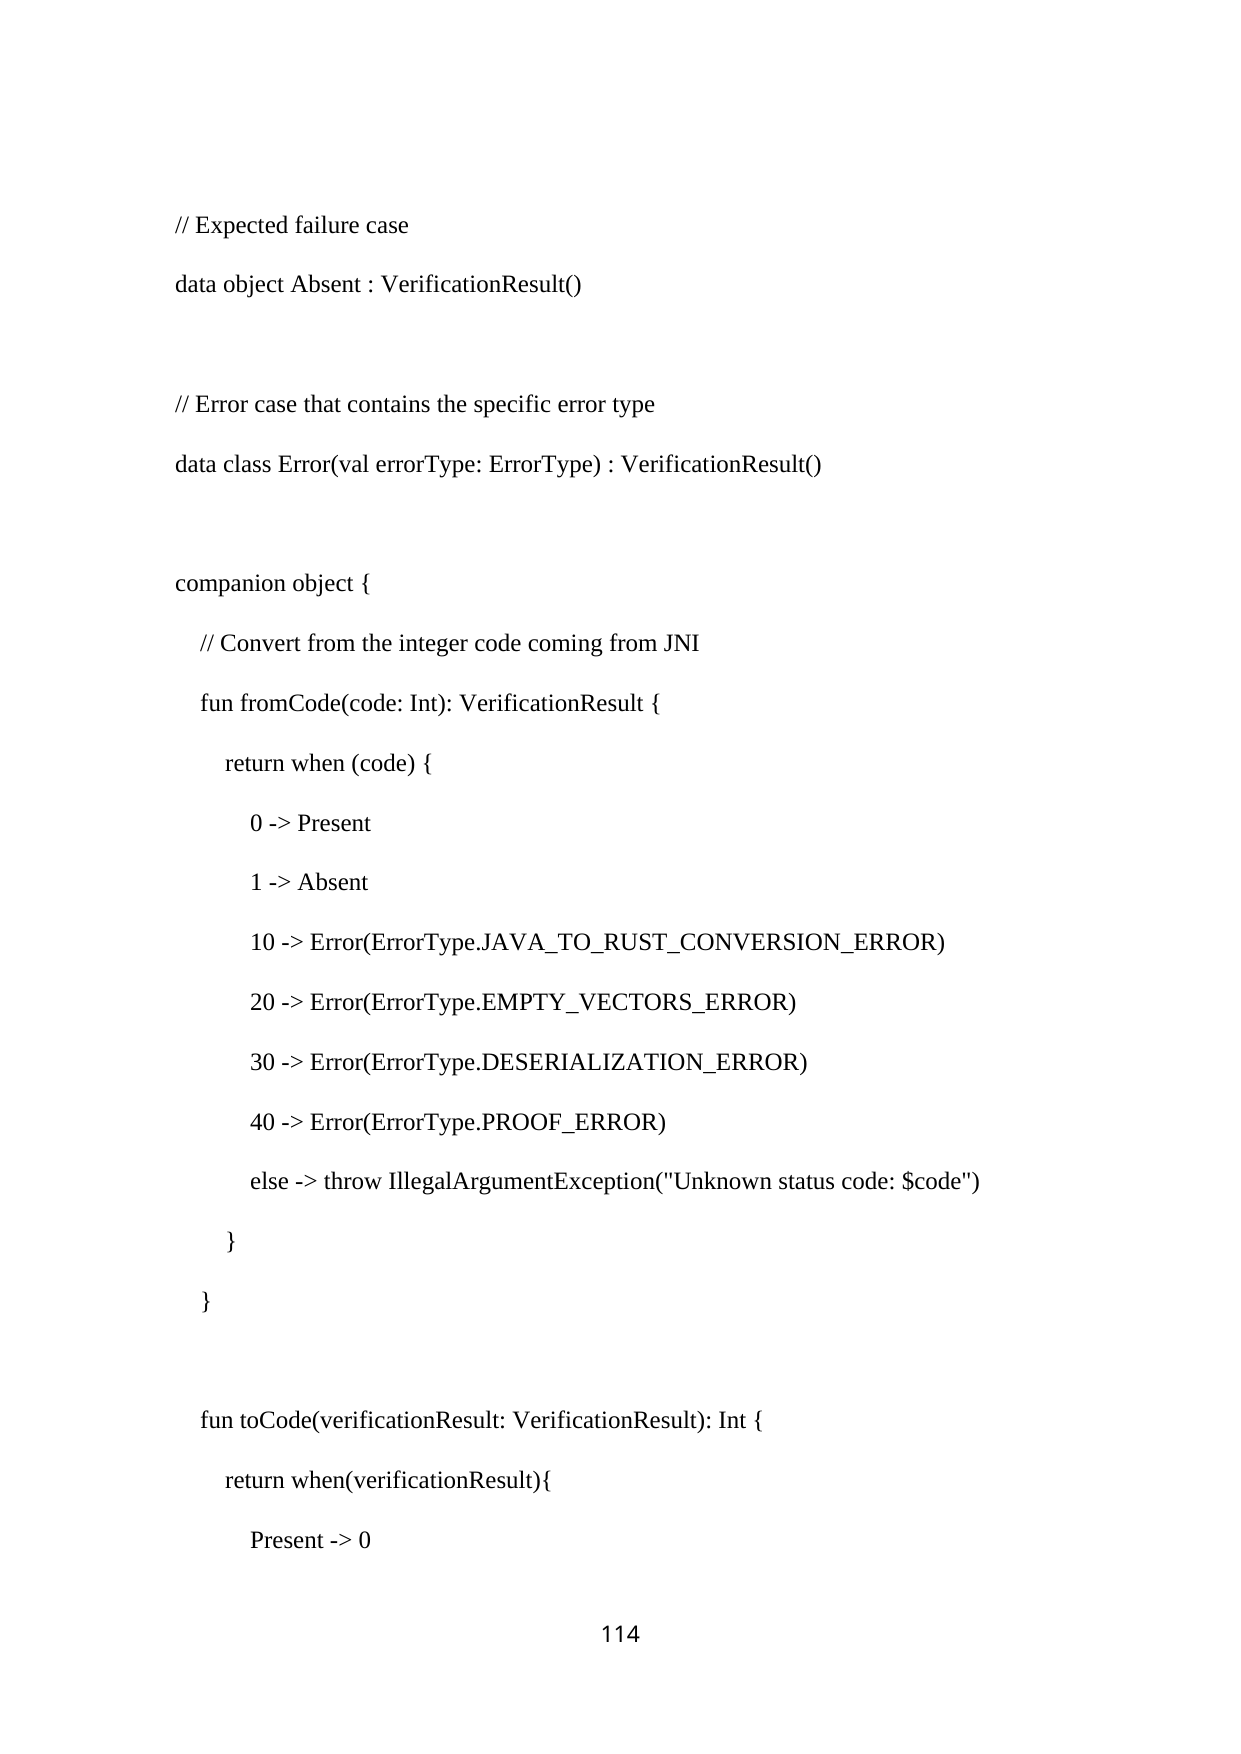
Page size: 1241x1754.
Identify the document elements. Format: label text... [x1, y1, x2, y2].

text fun fromCode(code: Int): VerificationResult { [150, 688, 1090, 717]
text 0 -> Present [150, 808, 1090, 836]
text return when (code) { [150, 748, 1090, 777]
text 40 -> Error(ErrorType.PROOF_ERROR) [150, 1107, 1090, 1135]
text data object Absent : VerificationResult() [150, 269, 1090, 298]
text } [150, 1226, 1090, 1255]
text // Error case that contains the specific error type [150, 389, 1090, 418]
text else -> throw IllegalArgumentException("Unknown status code: $code") [150, 1166, 1090, 1195]
text 20 -> Error(ErrorType.EMPTY_VECTORS_ERROR) [150, 987, 1090, 1016]
text 30 -> Error(ErrorType.DESERIALIZATION_ERROR) [150, 1047, 1090, 1076]
text return when(verificationResult){ [150, 1465, 1090, 1494]
text 1 -> Absent [150, 867, 1090, 896]
text // Convert from the integer code coming from JNI [150, 628, 1090, 657]
text 10 -> Error(ErrorType.JAVA_TO_RUST_CONVERSION_ERROR) [150, 927, 1090, 956]
text // Expected failure case [150, 210, 1090, 238]
text companion object { [150, 568, 1090, 597]
text Present -> 0 [150, 1525, 1090, 1554]
text data class Error(val errorType: ErrorType) : VerificationResult() [150, 449, 1090, 478]
text } [150, 1286, 1090, 1315]
text fun toCode(verificationResult: VerificationResult): Int { [150, 1406, 1090, 1434]
